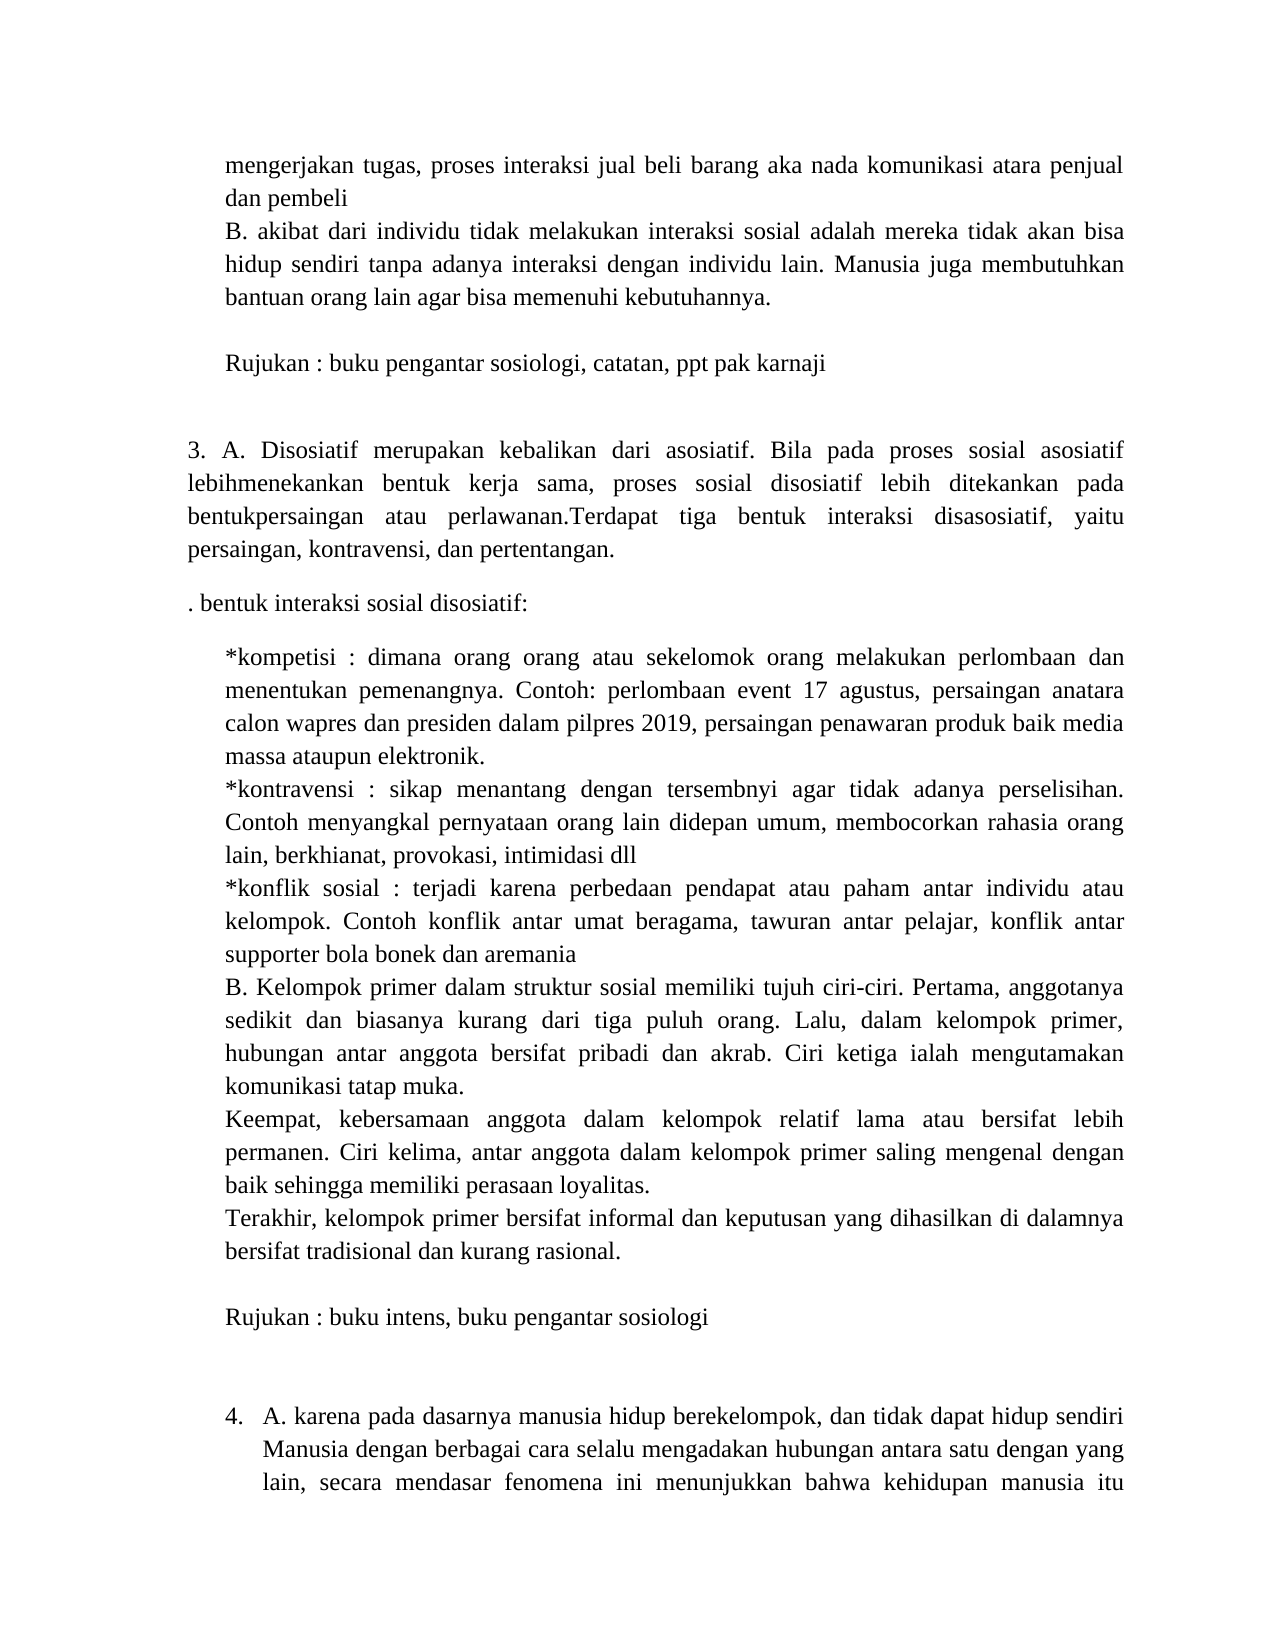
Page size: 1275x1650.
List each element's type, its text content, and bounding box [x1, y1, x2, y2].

list *konflik sosial : terjadi karena perbedaan pendapat atau paham antar individu atau kelompok. Contoh konflik antar umat beragama, tawuran antar pelajar, konflik antar supporter bola bonek dan aremania [225, 873, 1125, 968]
list *kompetisi : dimana orang orang atau sekelomok orang melakukan perlombaan dan menentukan pemenangnya. Contoh: perlombaan event 17 agustus, persaingan anatara calon wapres dan presiden dalam pilpres 2019, persaingan penawaran produk baik media massa ataupun elektronik. [225, 642, 1125, 769]
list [187, 150, 1125, 212]
list Rujukan : buku intens, buku pengantar sosiologi [225, 1302, 1125, 1331]
list B. akibat dari individu tidak melakukan interaksi sosial adalah mereka tidak akan bisa hidup sendiri tanpa adanya interaksi dengan individu lain. Manusia juga membutuhkan bantuan orang lain agar bisa memenuhi kebutuhannya. [225, 216, 1125, 311]
list *kontravensi : sikap menantang dengan tersembnyi agar tidak adanya perselisihan. Contoh menyangkal pernyataan orang lain didepan umum, membocorkan rahasia orang lain, berkhianat, provokasi, intimidasi dll [225, 774, 1125, 869]
list Terakhir, kelompok primer bersifat informal dan keputusan yang dihasilkan di dalamnya bersifat tradisional dan kurang rasional. [225, 1203, 1125, 1265]
list B. Kelompok primer dalam struktur sosial memiliki tujuh ciri-ciri. Pertama, anggotanya sedikit dan biasanya kurang dari tiga puluh orang. Lalu, dalam kelompok primer, hubungan antar anggota bersifat pribadi dan akrab. Ciri ketiga ialah mengutamakan komunikasi tatap muka. [225, 972, 1125, 1100]
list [225, 1401, 1125, 1496]
list Rujukan : buku pengantar sosiologi, catatan, ppt pak karnaji [225, 348, 1125, 377]
text . bentuk interaksi sosial disosiatif: [187, 588, 1125, 617]
list Keempat, kebersamaan anggota dalam kelompok relatif lama atau bersifat lebih permanen. Ciri kelima, antar anggota dalam kelompok primer saling mengenal dengan baik sehingga memiliki perasaan loyalitas. [225, 1104, 1125, 1199]
text 3. A. Disosiatif merupakan kebalikan dari asosiatif. Bila pada proses sosial asosiatif lebihmenekankan bentuk kerja sama, proses sosial disosiatif lebih ditekankan pada bentukpersaingan atau perlawanan.Terdapat tiga bentuk interaksi disasosiatif, yaitu persaingan, kontravensi, dan pertentangan. [187, 435, 1125, 563]
